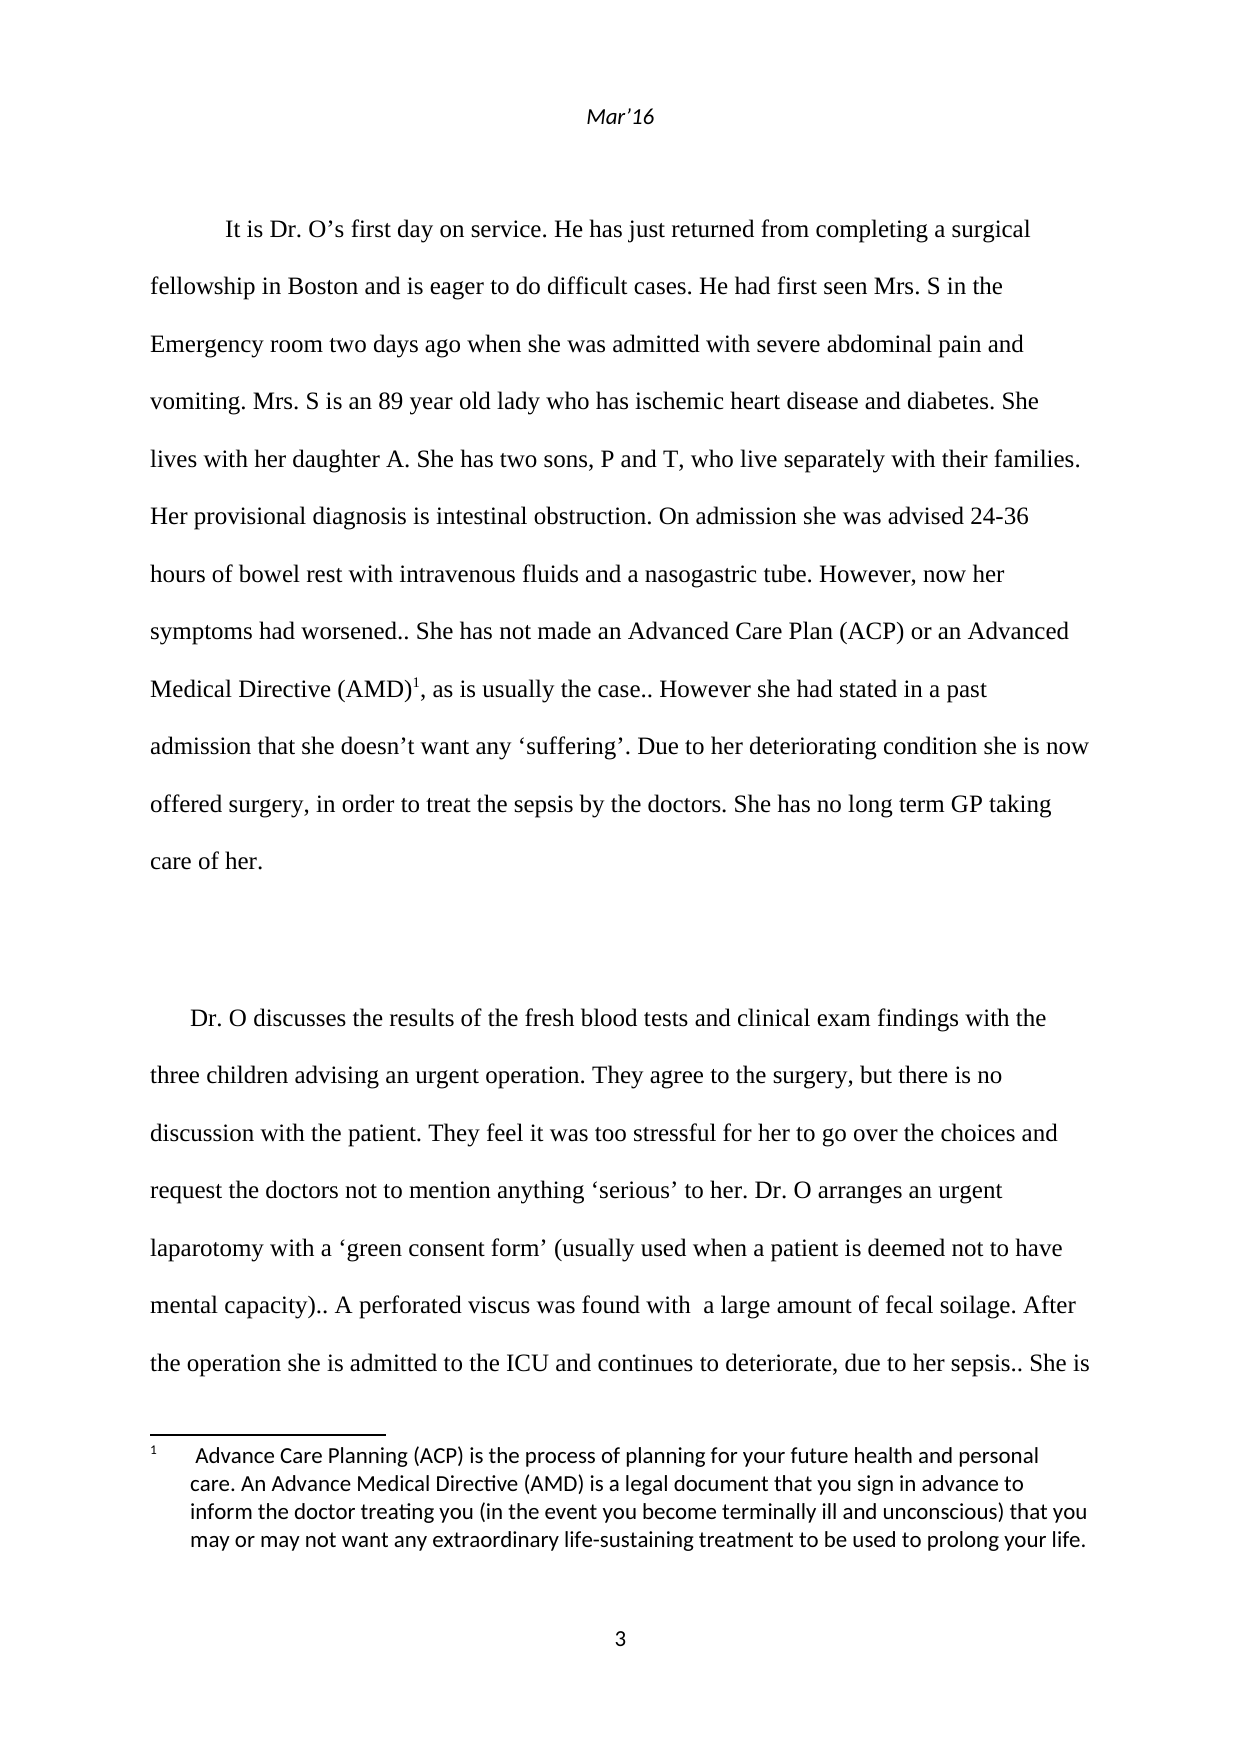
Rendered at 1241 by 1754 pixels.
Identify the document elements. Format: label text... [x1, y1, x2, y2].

text It is Dr. O’s first day on service. He has just returned from completing a surgical fellowship in Boston and is eager to do difficult cases. He had first seen Mrs. S in the Emergency room two days ago when she was admitted with severe abdominal pain and vomiting. Mrs. S is an 89 year old lady who has ischemic heart disease and diabetes. She lives with her daughter A. She has two sons, P and T, who live separately with their families. Her provisional diagnosis is intestinal obstruction. On admission she was advised 24-36 hours of bowel rest with intravenous fluids and a nasogastric tube. However, now her symptoms had worsened.. She has not made an Advanced Care Plan (ACP) or an Advanced Medical Directive (AMD), as is usually the case.. However she had stated in a past admission that she doesn’t want any ‘suffering’. Due to her deteriorating condition she is now offered surgery, in order to treat the sepsis by the doctors. She has no long term GP taking care of her. [150, 214, 1090, 875]
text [150, 1003, 1090, 1377]
